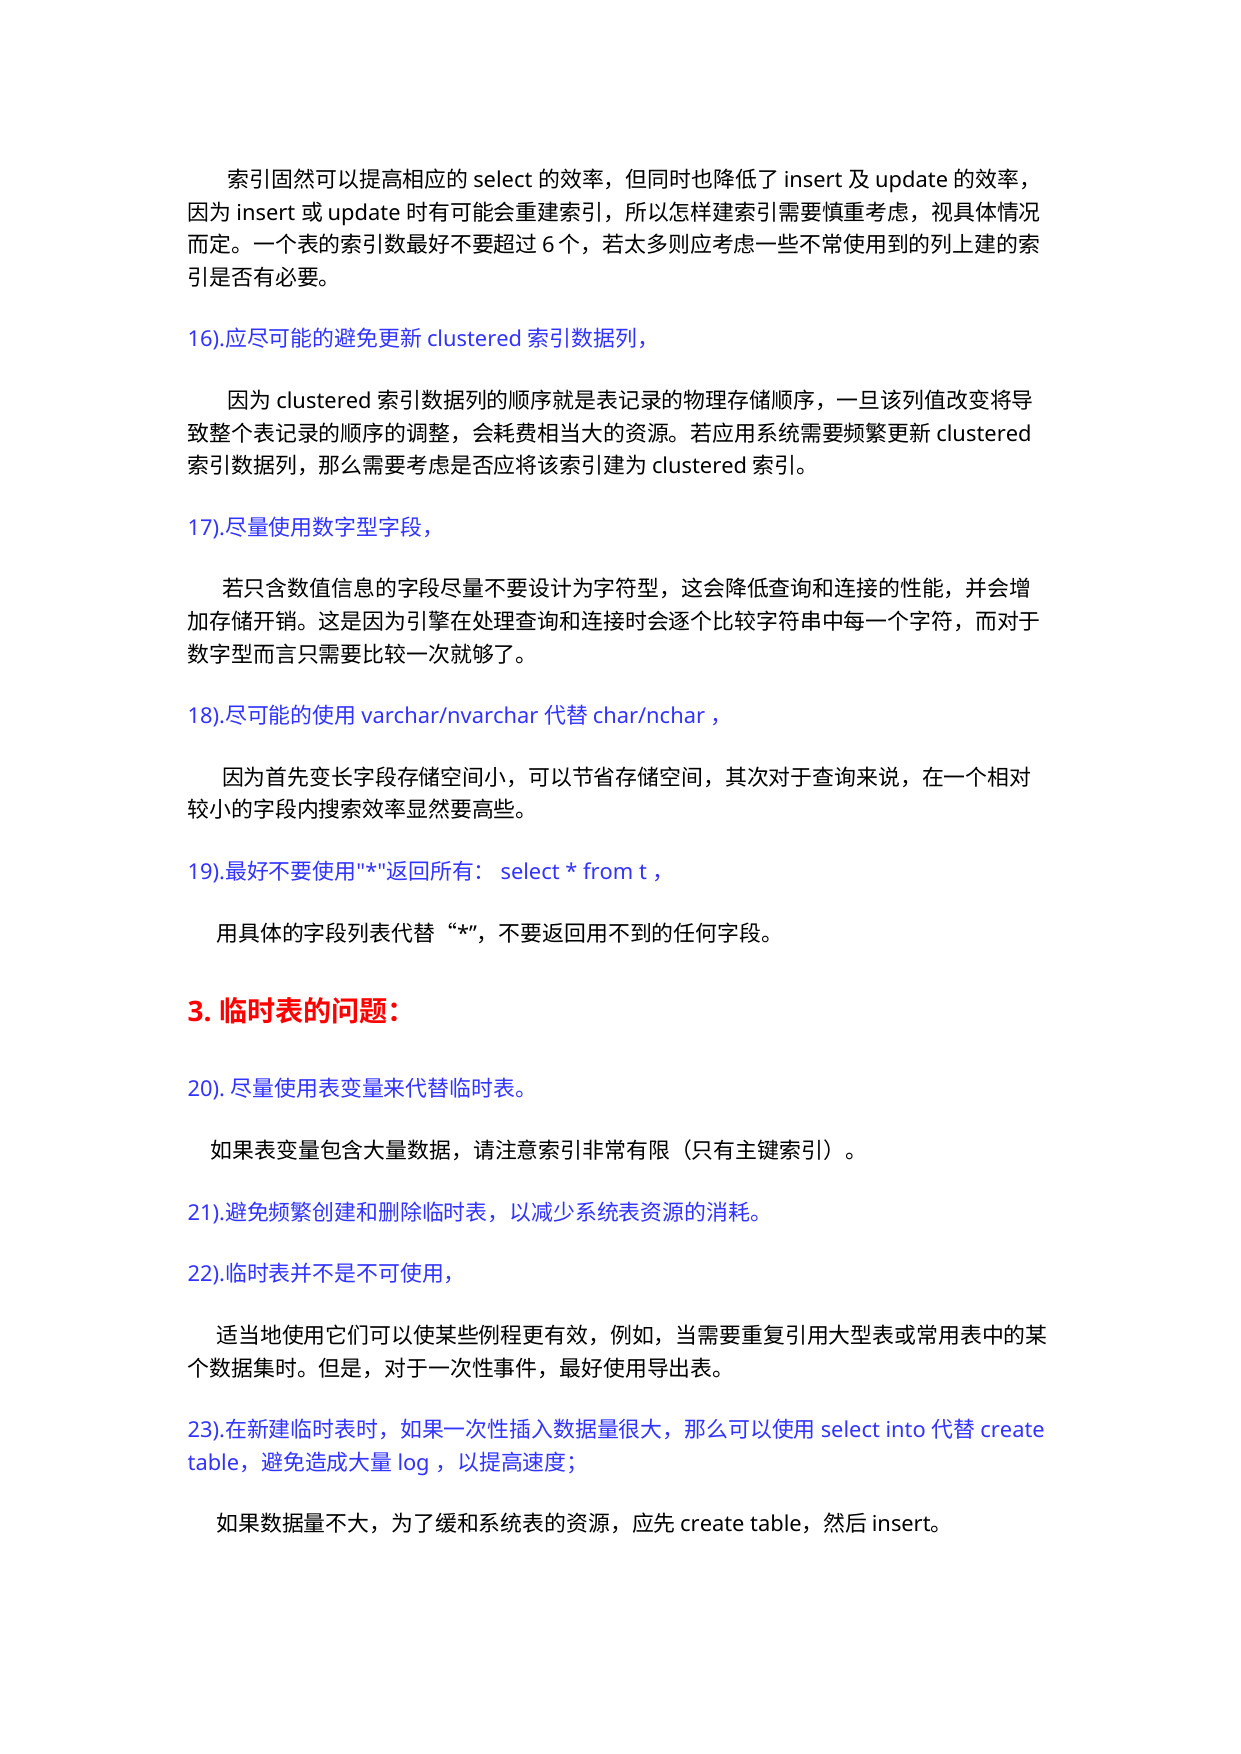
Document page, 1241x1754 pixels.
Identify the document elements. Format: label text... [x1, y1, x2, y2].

text 因为 clustered 索引数据列的顺序就是表记录的物理存储顺序，一旦该列值改变将导致整个表记录的顺序的调整，会耗费相当大的资源。若应用系统需要频繁更新 clustered 索引数据列，那么需要考虑是否应将该索引建为 clustered 索引。 [187, 383, 1053, 480]
text 因为首先变长字段存储空间小，可以节省存储空间，其次对于查询来说，在一个相对较小的字段内搜索效率显然要高些。 [187, 759, 1053, 824]
text 23).在新建临时表时，如果一次性插入数据量很大，那么可以使用 select into 代替 create table，避免造成大量 log ，以提高速度； [187, 1412, 1053, 1477]
text 21).避免频繁创建和删除临时表，以减少系统表资源的消耗。 [187, 1194, 1053, 1227]
text 用具体的字段列表代替“*”，不要返回用不到的任何字段。 [187, 915, 1053, 948]
text 若只含数值信息的字段尽量不要设计为字符型，这会降低查询和连接的性能，并会增加存储开销。这是因为引擎在处理查询和连接时会逐个比较字符串中每一个字符，而对于数字型而言只需要比较一次就够了。 [187, 571, 1053, 669]
text 22).临时表并不是不可使用， [187, 1256, 1053, 1289]
text 18).尽可能的使用 varchar/nvarchar 代替 char/nchar ， [187, 698, 1053, 730]
text 3. 临时表的问题： [187, 977, 1053, 1042]
text 索引固然可以提高相应的 select 的效率，但同时也降低了 insert 及 update 的效率，因为 insert 或 update 时有可能会重建索引，所以怎样建索引需要慎重考虑，视具体情况而定。一个表的索引数最好不要超过6个，若太多则应考虑一些不常使用到的列上建的索引是否有必要。 [187, 162, 1053, 292]
text 如果数据量不大，为了缓和系统表的资源，应先create table，然后insert。 [187, 1506, 1053, 1539]
text 如果表变量包含大量数据，请注意索引非常有限（只有主键索引）。 [187, 1133, 1053, 1165]
text 适当地使用它们可以使某些例程更有效，例如，当需要重复引用大型表或常用表中的某个数据集时。但是，对于一次性事件，最好使用导出表。 [187, 1318, 1053, 1383]
text 17).尽量使用数字型字段， [187, 509, 1053, 542]
text 19).最好不要使用"*"返回所有： select * from t ， [187, 854, 1053, 886]
text 16).应尽可能的避免更新 clustered 索引数据列， [187, 321, 1053, 354]
text 20). 尽量使用表变量来代替临时表。 [187, 1071, 1053, 1104]
